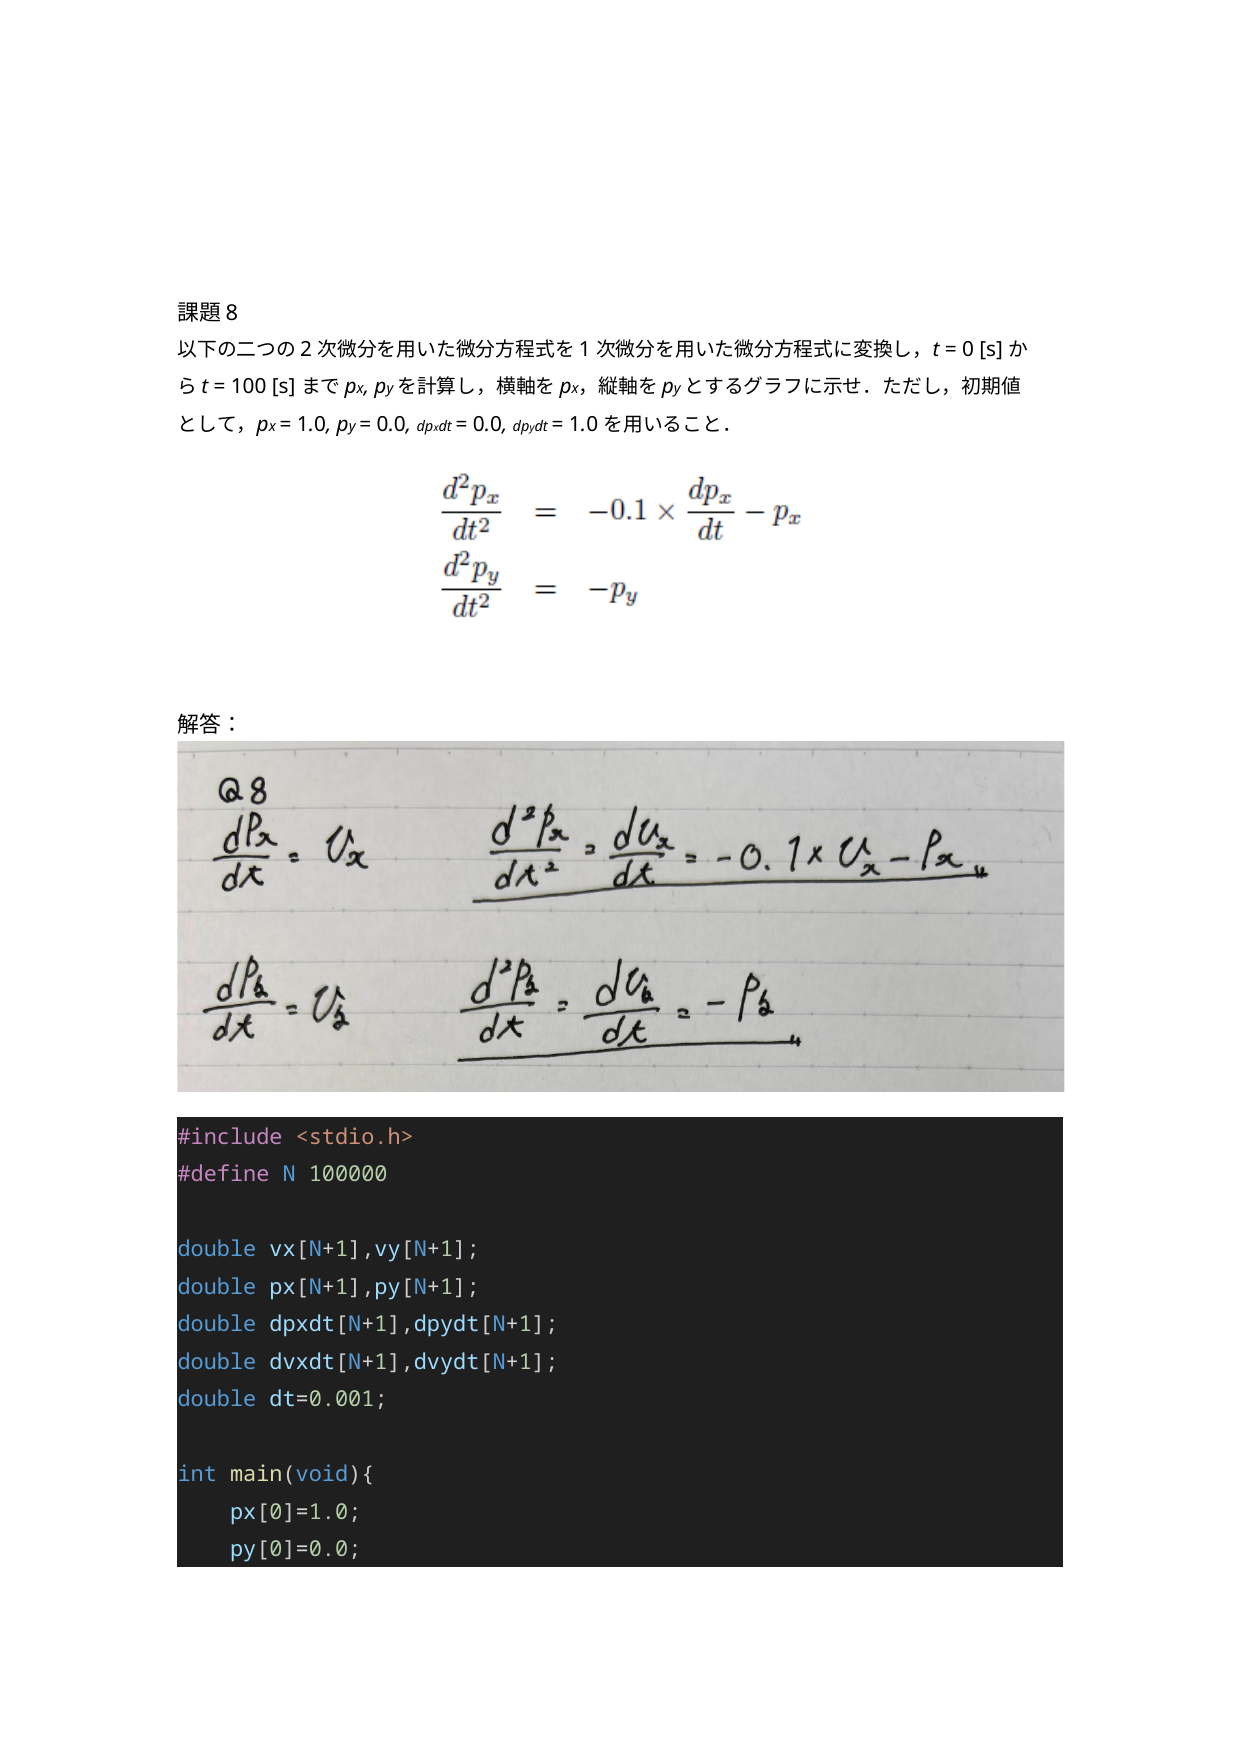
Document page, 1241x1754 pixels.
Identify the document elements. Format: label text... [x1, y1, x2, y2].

text #define N 100000 [177, 1154, 1063, 1192]
text int main(void){ [177, 1454, 1063, 1492]
text #include <stdio.h> [177, 1117, 1063, 1154]
text double dpxdt[N+1],dpydt[N+1]; [177, 1304, 1063, 1342]
text 以下の二つの2 次微分を用いた微分方程式を1 次微分を用いた微分方程式に変換し，t = 0 [s] か [177, 329, 1063, 367]
text 解答： [177, 704, 1063, 741]
text double dvxdt[N+1],dvydt[N+1]; [177, 1342, 1063, 1379]
text らt = 100 [s] までpx, py を計算し，横軸をpx，縦軸をpy とするグラフに示せ．ただし，初期値 [177, 367, 1063, 404]
text 課題8 [177, 292, 1063, 329]
text py[0]=0.0; [177, 1529, 1063, 1567]
text double dt=0.001; [177, 1379, 1063, 1417]
text double px[N+1],py[N+1]; [177, 1267, 1063, 1304]
picture [177, 741, 1065, 1092]
text として，px = 1.0, py = 0.0, dpxdt = 0.0, dpydt = 1.0 を用いること． [177, 404, 1063, 442]
text double vx[N+1],vy[N+1]; [177, 1229, 1063, 1267]
text px[0]=1.0; [177, 1492, 1063, 1529]
picture [395, 441, 846, 644]
